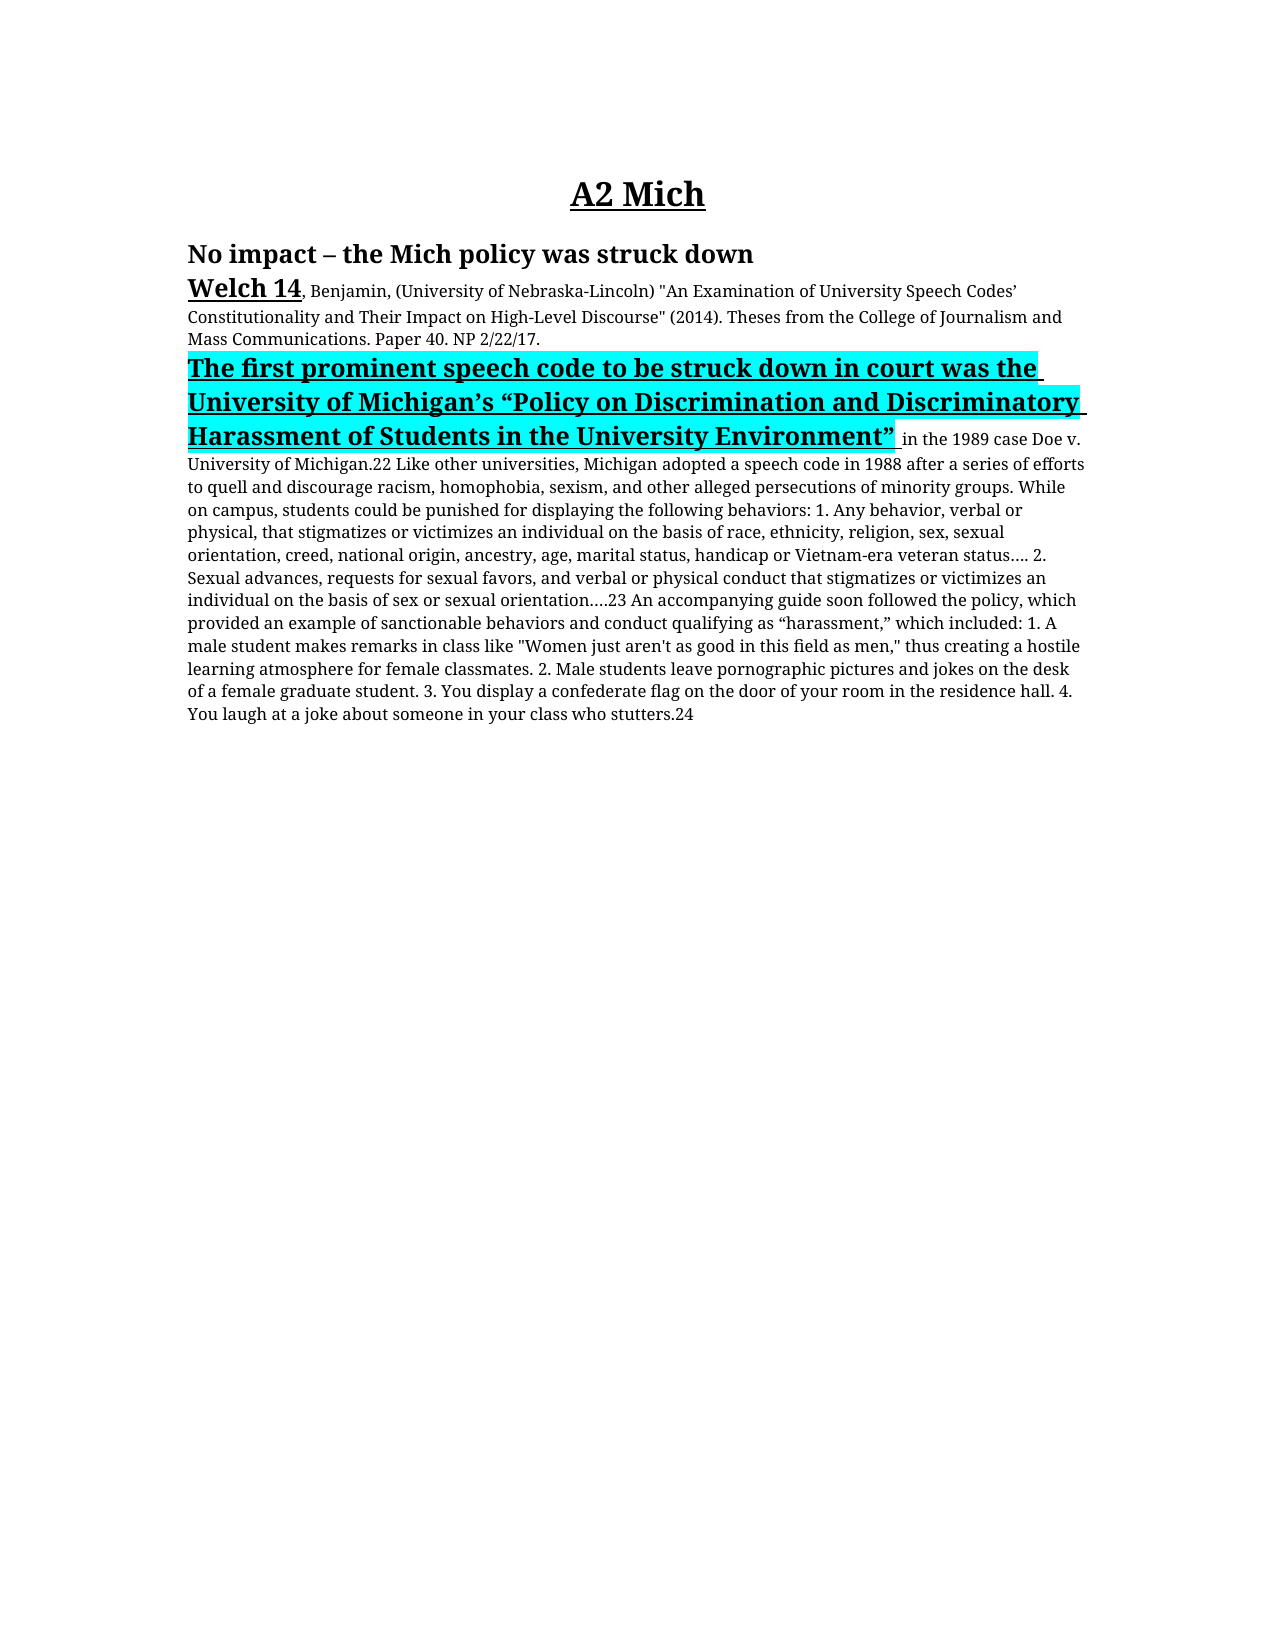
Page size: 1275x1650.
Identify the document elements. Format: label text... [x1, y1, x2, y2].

text Welch 14, Benjamin, (University of Nebraska-Lincoln) "An Examination of University Speech Codes’ Constitutionality and Their Impact on High-Level Discourse" (2014). Theses from the College of Journalism and Mass Communications. Paper 40. NP 2/22/17. [187, 271, 1087, 351]
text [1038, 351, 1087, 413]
text The first prominent speech code to be struck down in court was the University of Michigan’s “Policy on Discrimination and Discriminatory Harassment of Students in the University Environment” in the 1989 case Doe v. University of Michigan.22 Like other universities, Michigan adopted a speech code in 1988 after a series of efforts to quell and discourage racism, homophobia, sexism, and other alleged persecutions of minority groups. While on campus, students could be punished for displaying the following behaviors: 1. Any behavior, verbal or physical, that stigmatizes or victimizes an individual on the basis of race, ethnicity, religion, sex, sexual orientation, creed, national origin, ancestry, age, marital status, handicap or Vietnam-era veteran status…. 2. Sexual advances, requests for sexual favors, and verbal or physical conduct that stigmatizes or victimizes an individual on the basis of sex or sexual orientation….23 An accompanying guide soon followed the policy, which provided an example of sanctionable behaviors and conduct qualifying as “harassment,” which included: 1. A male student makes remarks in class like "Women just aren't as good in this field as men," thus creating a hostile learning atmosphere for female classmates. 2. Male students leave pornographic pictures and jokes on the desk of a female graduate student. 3. You display a confederate flag on the door of your room in the residence hall. 4. You laugh at a joke about someone in your class who stutters.24 [187, 415, 1087, 725]
subtitle A2 Mich [187, 171, 1087, 216]
subtitle No impact – the Mich policy was struck down [187, 237, 1087, 271]
